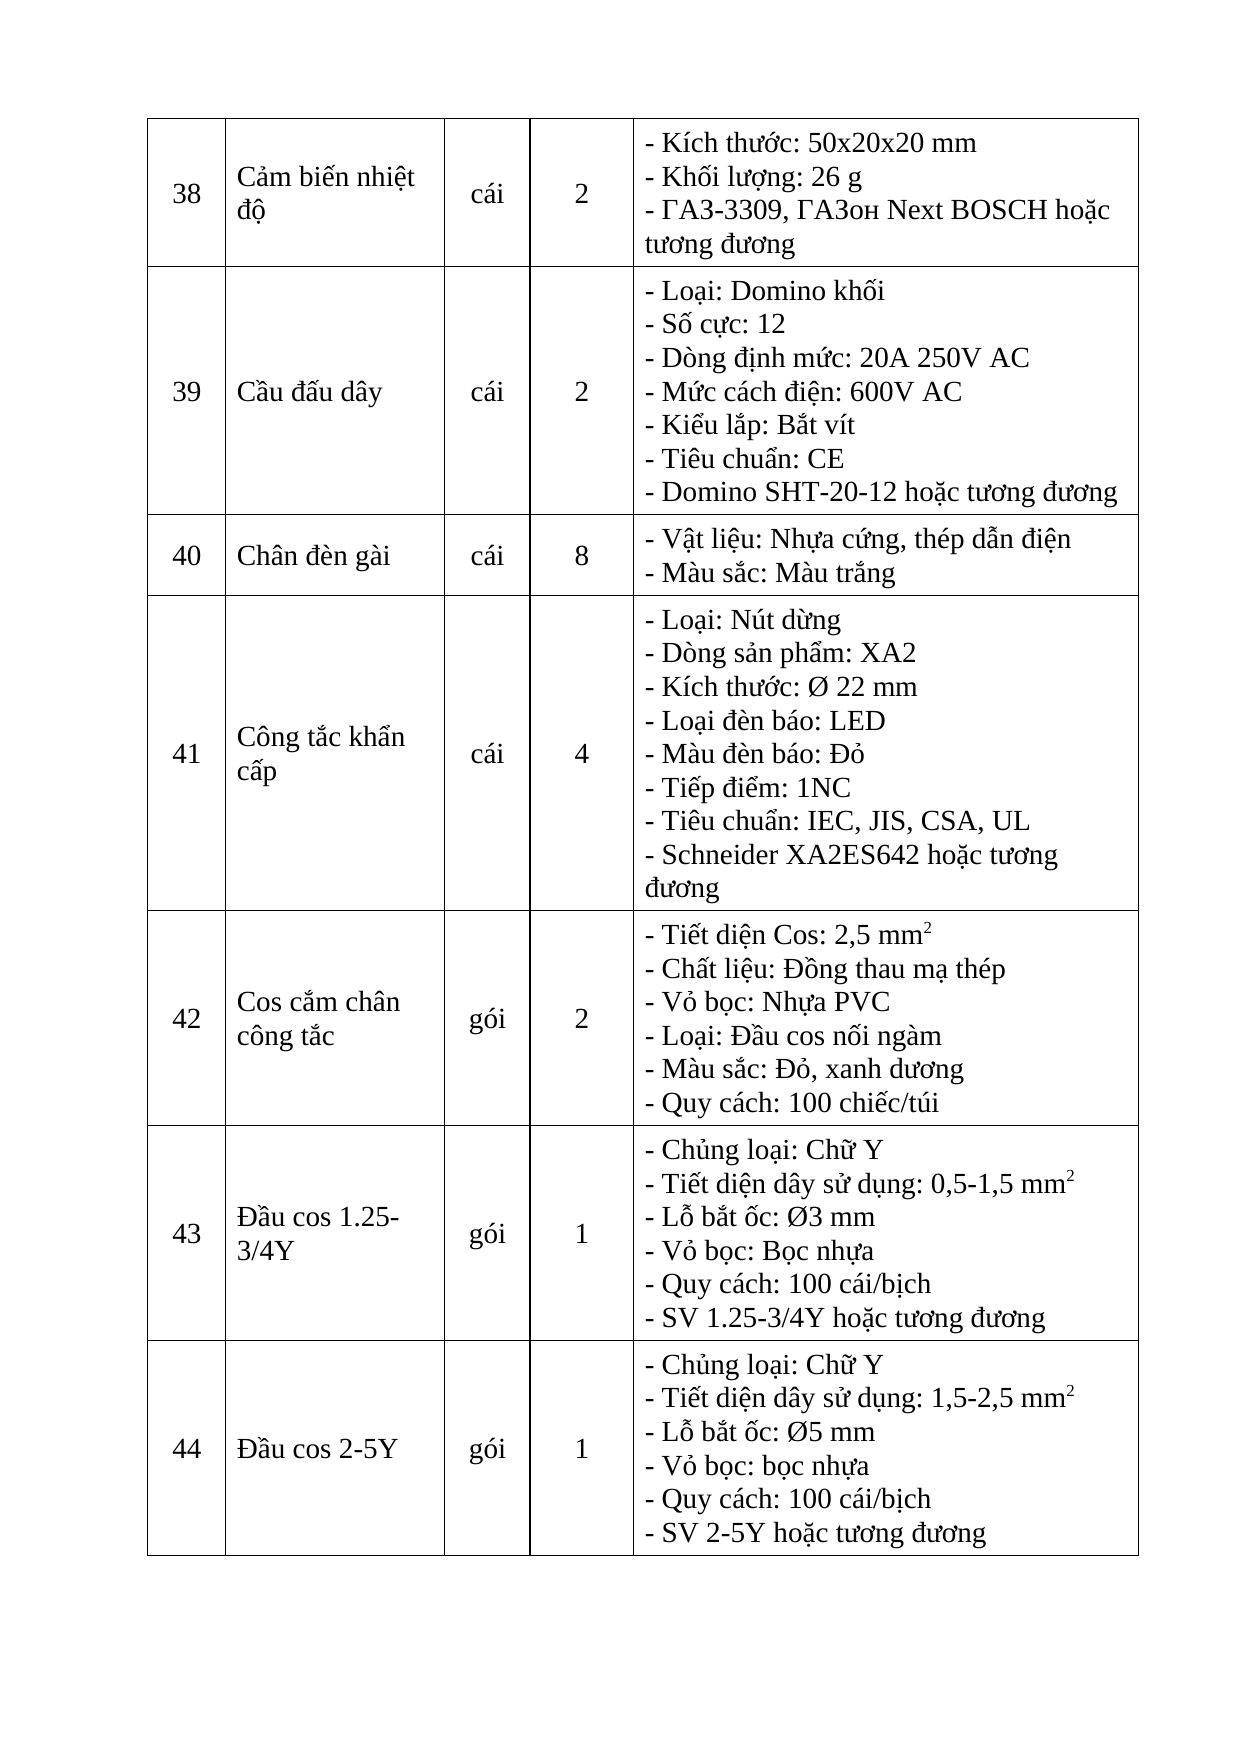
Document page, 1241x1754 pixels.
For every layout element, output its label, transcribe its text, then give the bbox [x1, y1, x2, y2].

table_cell 2 [531, 267, 633, 514]
table_cell 8 [531, 515, 633, 595]
table_cell - Kích thước: 50x20x20 mm - Khối lượng: 26 g - ГАЗ-3309, ГАЗон Next BOSCH hoặc tương đương [634, 119, 1138, 266]
table_cell Cảm biến nhiệt độ [226, 119, 444, 266]
table_cell Cầu đấu dây [226, 267, 444, 514]
table_cell gói [445, 1126, 529, 1340]
table_cell Công tắc khẩn cấp [226, 596, 444, 910]
table_cell - Chủng loại: Chữ Y - Tiết diện dây sử dụng: 1,5-2,5 mm2 - Lỗ bắt ốc: Ø5 mm - Vỏ bọc: bọc nhựa - Quy cách: 100 cái/bịch - SV 2-5Y hoặc tương đương [634, 1341, 1138, 1554]
table_cell Đầu cos 1.25-3/4Y [226, 1126, 444, 1340]
table_cell Đầu cos 2-5Y [226, 1341, 444, 1554]
table_cell cái [445, 119, 529, 266]
table_cell Chân đèn gài [226, 515, 444, 595]
table_cell gói [445, 911, 529, 1125]
table_cell 41 [148, 596, 225, 910]
table_cell - Vật liệu: Nhựa cứng, thép dẫn điện - Màu sắc: Màu trắng [634, 515, 1138, 595]
table_cell gói [445, 1341, 529, 1554]
table_cell 1 [531, 1126, 633, 1340]
table_cell cái [445, 596, 529, 910]
table_cell Cos cắm chân công tắc [226, 911, 444, 1125]
table_cell - Tiết diện Cos: 2,5 mm2 - Chất liệu: Đồng thau mạ thép - Vỏ bọc: Nhựa PVC - Loại: Đầu cos nối ngàm - Màu sắc: Đỏ, xanh dương - Quy cách: 100 chiếc/túi [634, 911, 1138, 1125]
table_cell 2 [531, 911, 633, 1125]
table_cell 43 [148, 1126, 225, 1340]
table_cell 44 [148, 1341, 225, 1554]
table_cell - Loại: Domino khối - Số cực: 12 - Dòng định mức: 20A 250V AC - Mức cách điện: 600V AC - Kiểu lắp: Bắt vít - Tiêu chuẩn: CE - Domino SHT-20-12 hoặc tương đương [634, 267, 1138, 514]
table_cell 1 [531, 1341, 633, 1554]
table_cell cái [445, 515, 529, 595]
table_cell 39 [148, 267, 225, 514]
table_cell 40 [148, 515, 225, 595]
table_cell 4 [531, 596, 633, 910]
table_cell - Loại: Nút dừng - Dòng sản phẩm: XA2 - Kích thước: Ø 22 mm - Loại đèn báo: LED - Màu đèn báo: Đỏ - Tiếp điểm: 1NC - Tiêu chuẩn: IEC, JIS, CSA, UL - Schneider XA2ES642 hoặc tương đương [634, 596, 1138, 910]
table_cell - Chủng loại: Chữ Y - Tiết diện dây sử dụng: 0,5-1,5 mm2 - Lỗ bắt ốc: Ø3 mm - Vỏ bọc: Bọc nhựa - Quy cách: 100 cái/bịch - SV 1.25-3/4Y hoặc tương đương [634, 1126, 1138, 1340]
table_cell 2 [531, 119, 633, 266]
table_cell 42 [148, 911, 225, 1125]
table_cell 38 [148, 119, 225, 266]
table_cell cái [445, 267, 529, 514]
